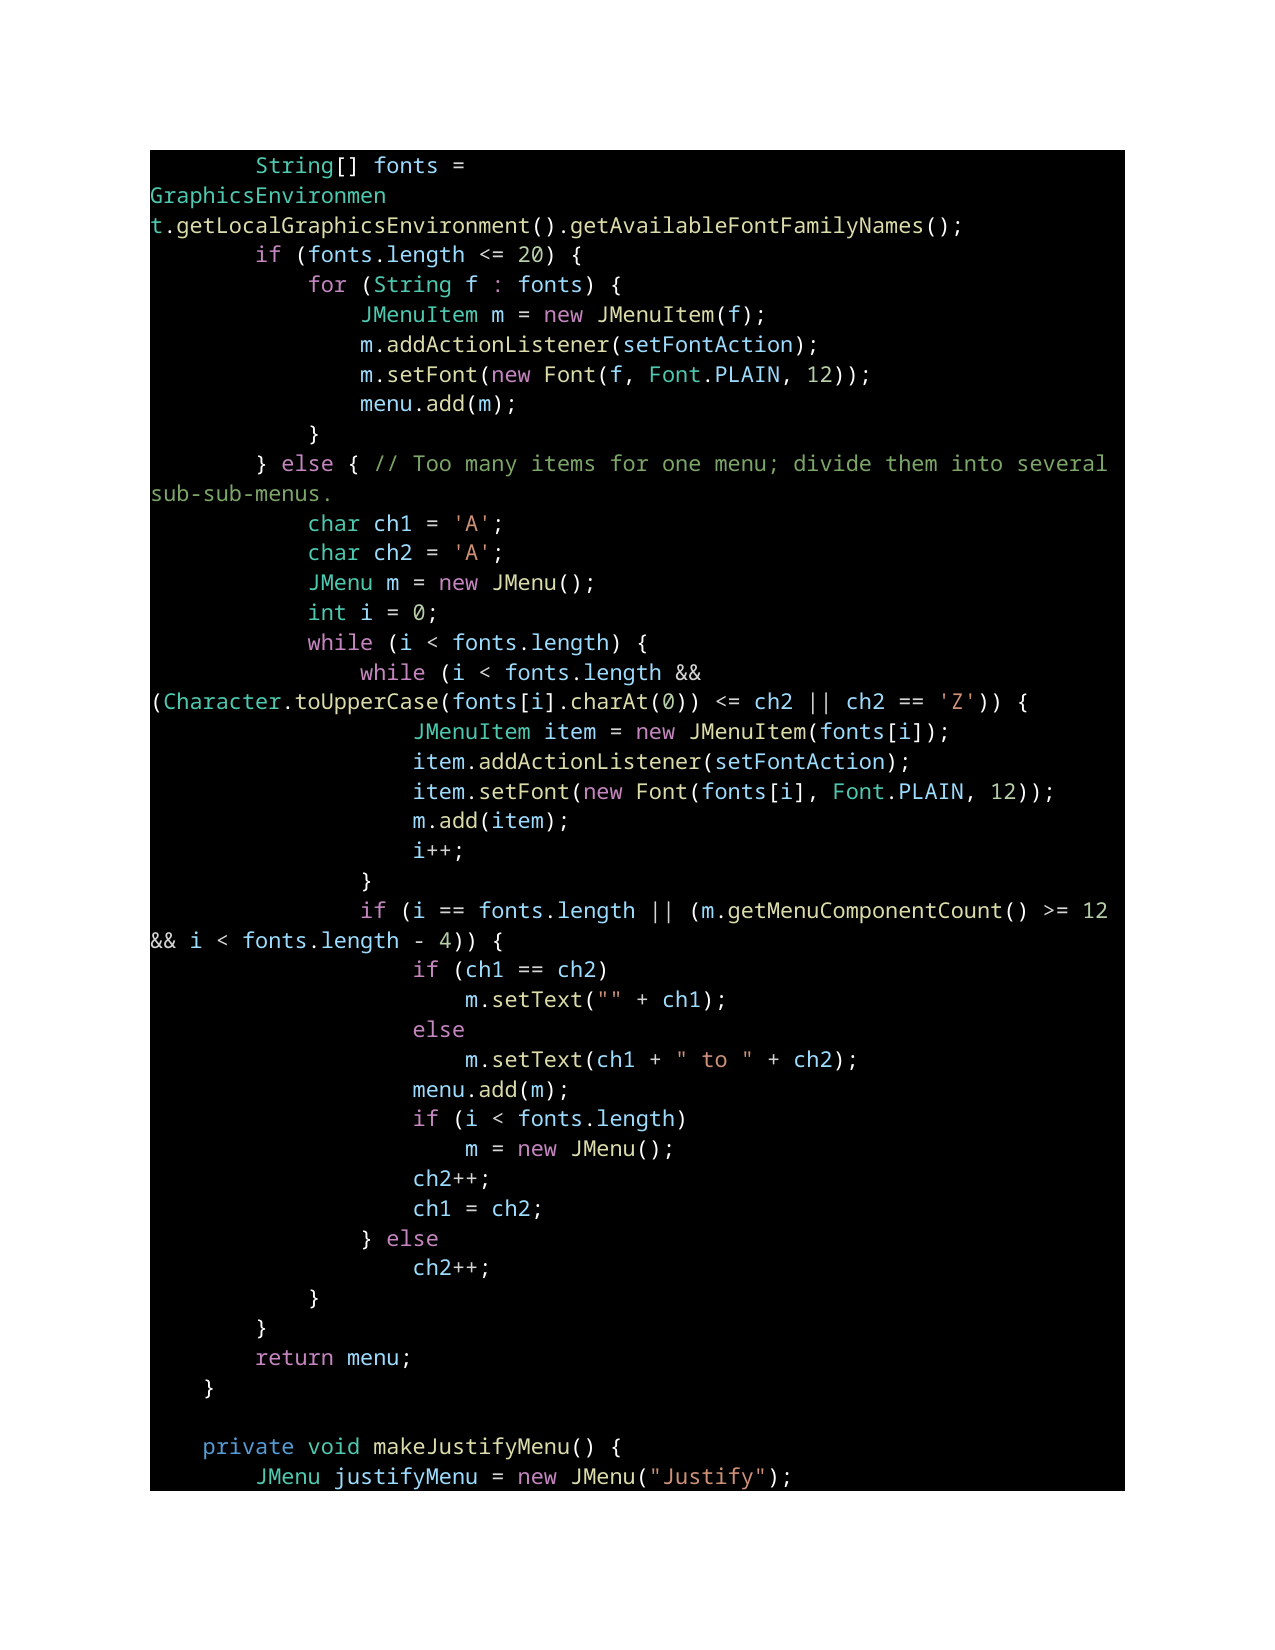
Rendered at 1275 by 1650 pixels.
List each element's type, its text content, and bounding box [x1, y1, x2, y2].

text for (String f : fonts) { [150, 269, 1125, 299]
text ch1 = ch2; [150, 1193, 1125, 1222]
text m.setFont(new Font(f, Font.PLAIN, 12)); [150, 358, 1125, 388]
text } [150, 865, 1125, 895]
text JMenuItem item = new JMenuItem(fonts[i]); [150, 716, 1125, 746]
text if (ch1 == ch2) [150, 954, 1125, 984]
text m = new JMenu(); [150, 1133, 1125, 1163]
text if (fonts.length <= 20) { [150, 239, 1125, 269]
text m.add(item); [150, 805, 1125, 835]
text } [150, 418, 1125, 448]
text JMenuItem m = new JMenuItem(f); [150, 299, 1125, 329]
text private void makeJustifyMenu() { [150, 1431, 1125, 1461]
text String[] fonts = GraphicsEnvironment.getLocalGraphicsEnvironment().getAvailableFontFamilyNames(); [150, 150, 1125, 239]
text } else { // Too many items for one menu; divide them into several sub-sub-menus. [150, 448, 1125, 507]
text } else [150, 1222, 1125, 1252]
text char ch1 = 'A'; [150, 507, 1125, 537]
text menu.add(m); [150, 1073, 1125, 1103]
text JMenu justifyMenu = new JMenu("Justify"); [150, 1461, 1125, 1491]
text JMenu m = new JMenu(); [150, 567, 1125, 597]
text char ch2 = 'A'; [150, 537, 1125, 567]
text menu.add(m); [150, 388, 1125, 418]
text } [150, 1282, 1125, 1312]
text ch2++; [150, 1252, 1125, 1282]
text ch2++; [150, 1163, 1125, 1193]
text while (i < fonts.length) { [150, 627, 1125, 656]
text int i = 0; [150, 597, 1125, 627]
text i++; [150, 835, 1125, 865]
text m.setText("" + ch1); [150, 984, 1125, 1014]
text item.addActionListener(setFontAction); [150, 746, 1125, 776]
text } [150, 1312, 1125, 1342]
text } [150, 1371, 1125, 1401]
text if (i == fonts.length || (m.getMenuComponentCount() >= 12 && i < fonts.length - 4)) { [150, 895, 1125, 954]
text if (i < fonts.length) [150, 1103, 1125, 1133]
text while (i < fonts.length && (Character.toUpperCase(fonts[i].charAt(0)) <= ch2 || ch2 == 'Z')) { [150, 656, 1125, 716]
text m.addActionListener(setFontAction); [150, 329, 1125, 358]
text item.setFont(new Font(fonts[i], Font.PLAIN, 12)); [150, 776, 1125, 805]
text else [150, 1014, 1125, 1044]
text m.setText(ch1 + " to " + ch2); [150, 1044, 1125, 1073]
text return menu; [150, 1342, 1125, 1371]
